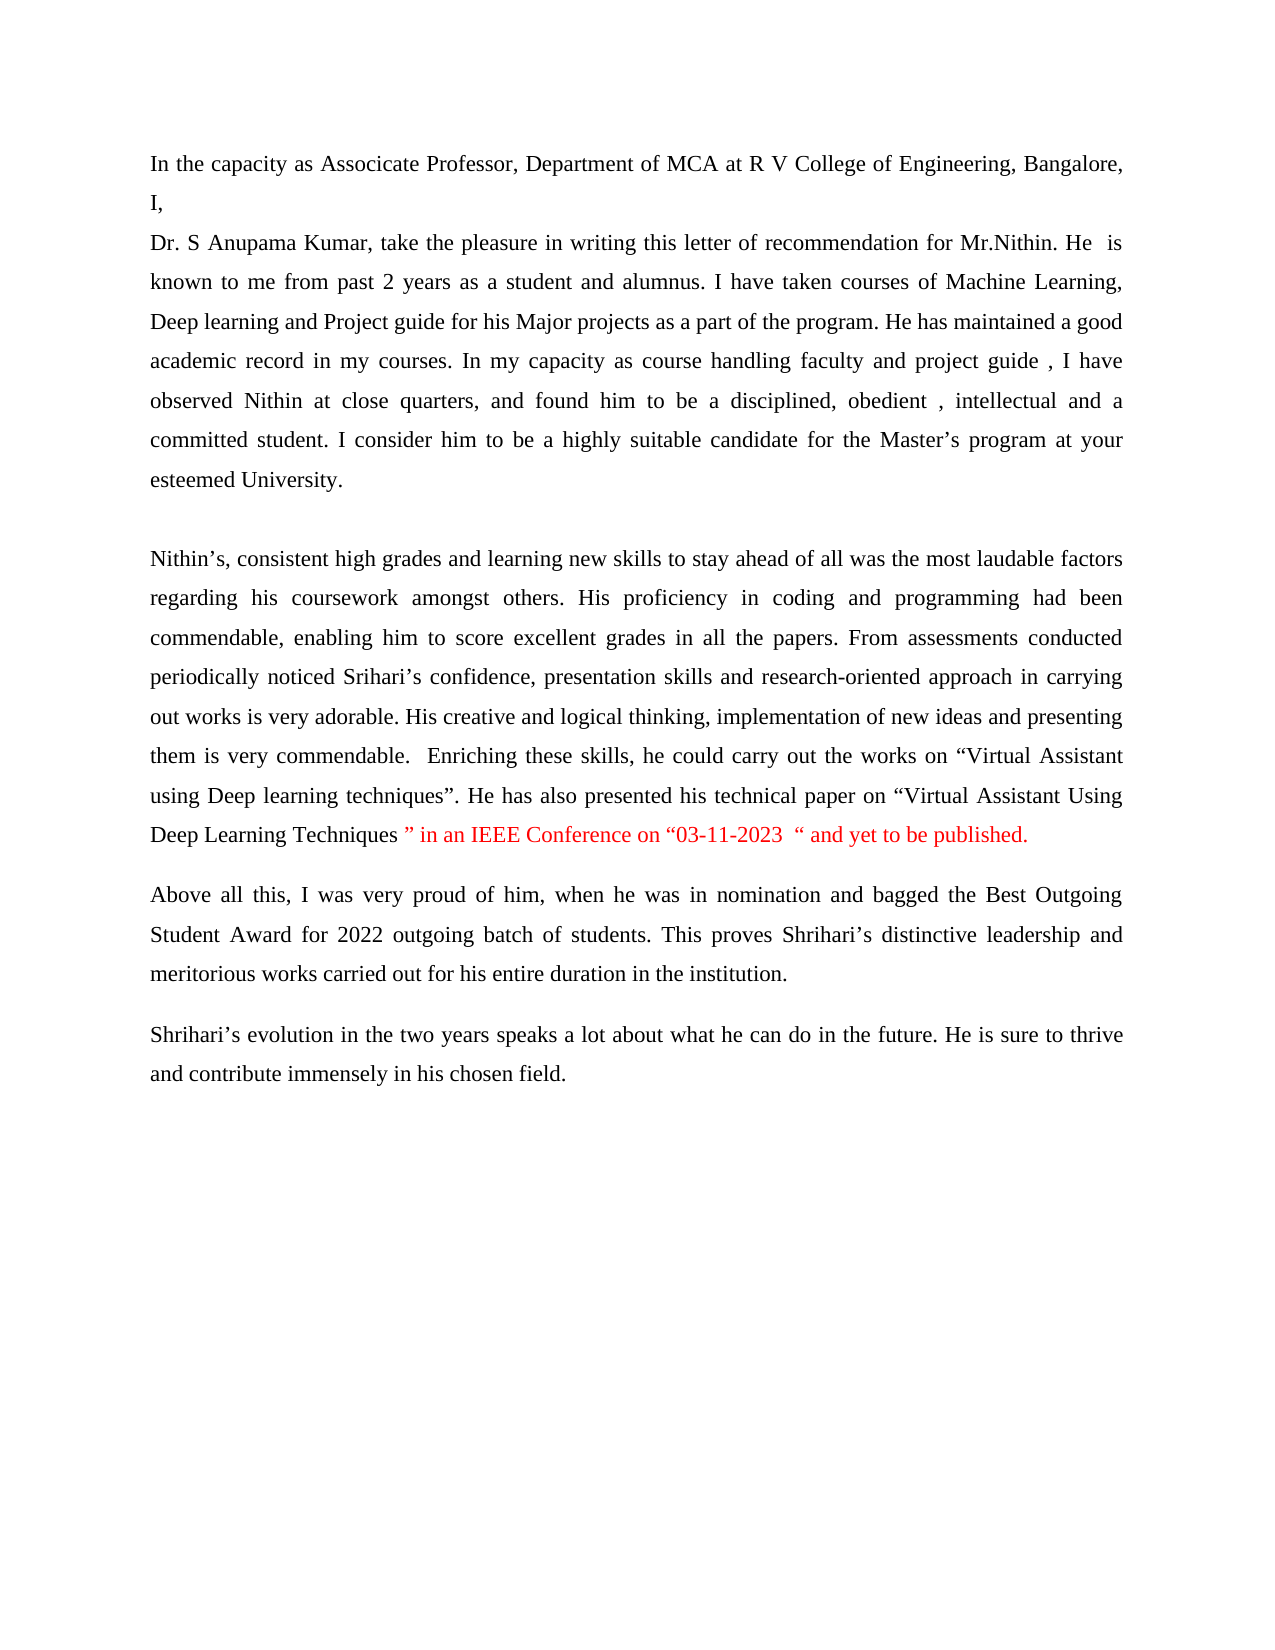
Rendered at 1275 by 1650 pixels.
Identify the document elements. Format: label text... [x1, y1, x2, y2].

text In the capacity as Associcate Professor, Department of MCA at R V College of Engineering, Bangalore, I, [150, 150, 1125, 216]
text Above all this, I was very proud of him, when he was in nomination and bagged the Best Outgoing Student Award for 2022 outgoing batch of students. This proves Shrihari’s distinctive leadership and meritorious works carried out for his entire duration in the institution. [150, 881, 1125, 987]
text Dr. S Anupama Kumar, take the pleasure in writing this letter of recommendation for Mr.Nithin. He is known to me from past 2 years as a student and alumnus. I have taken courses of Machine Learning, Deep learning and Project guide for his Major projects as a part of the program. He has maintained a good academic record in my courses. In my capacity as course handling faculty and project guide , I have observed Nithin at close quarters, and found him to be a disciplined, obedient , intellectual and a committed student. I consider him to be a highly suitable candidate for the Master’s program at your esteemed University. [150, 229, 1125, 492]
text Nithin’s, consistent high grades and learning new skills to stay ahead of all was the most laudable factors regarding his coursework amongst others. His proficiency in coding and programming had been commendable, enabling him to score excellent grades in all the papers. From assessments conducted periodically noticed Srihari’s confidence, presentation skills and research-oriented approach in carrying out works is very adorable. His creative and logical thinking, implementation of new ideas and presenting them is very commendable. Enriching these skills, he could carry out the works on “Virtual Assistant using Deep learning techniques”. He has also presented his technical paper on “Virtual Assistant Using Deep Learning Techniques ” in an IEEE Conference on “03-11-2023 “ and yet to be published. [150, 545, 1125, 847]
text Shrihari’s evolution in the two years speaks a lot about what he can do in the future. He is sure to thrive and contribute immensely in his chosen field. [150, 1021, 1125, 1087]
